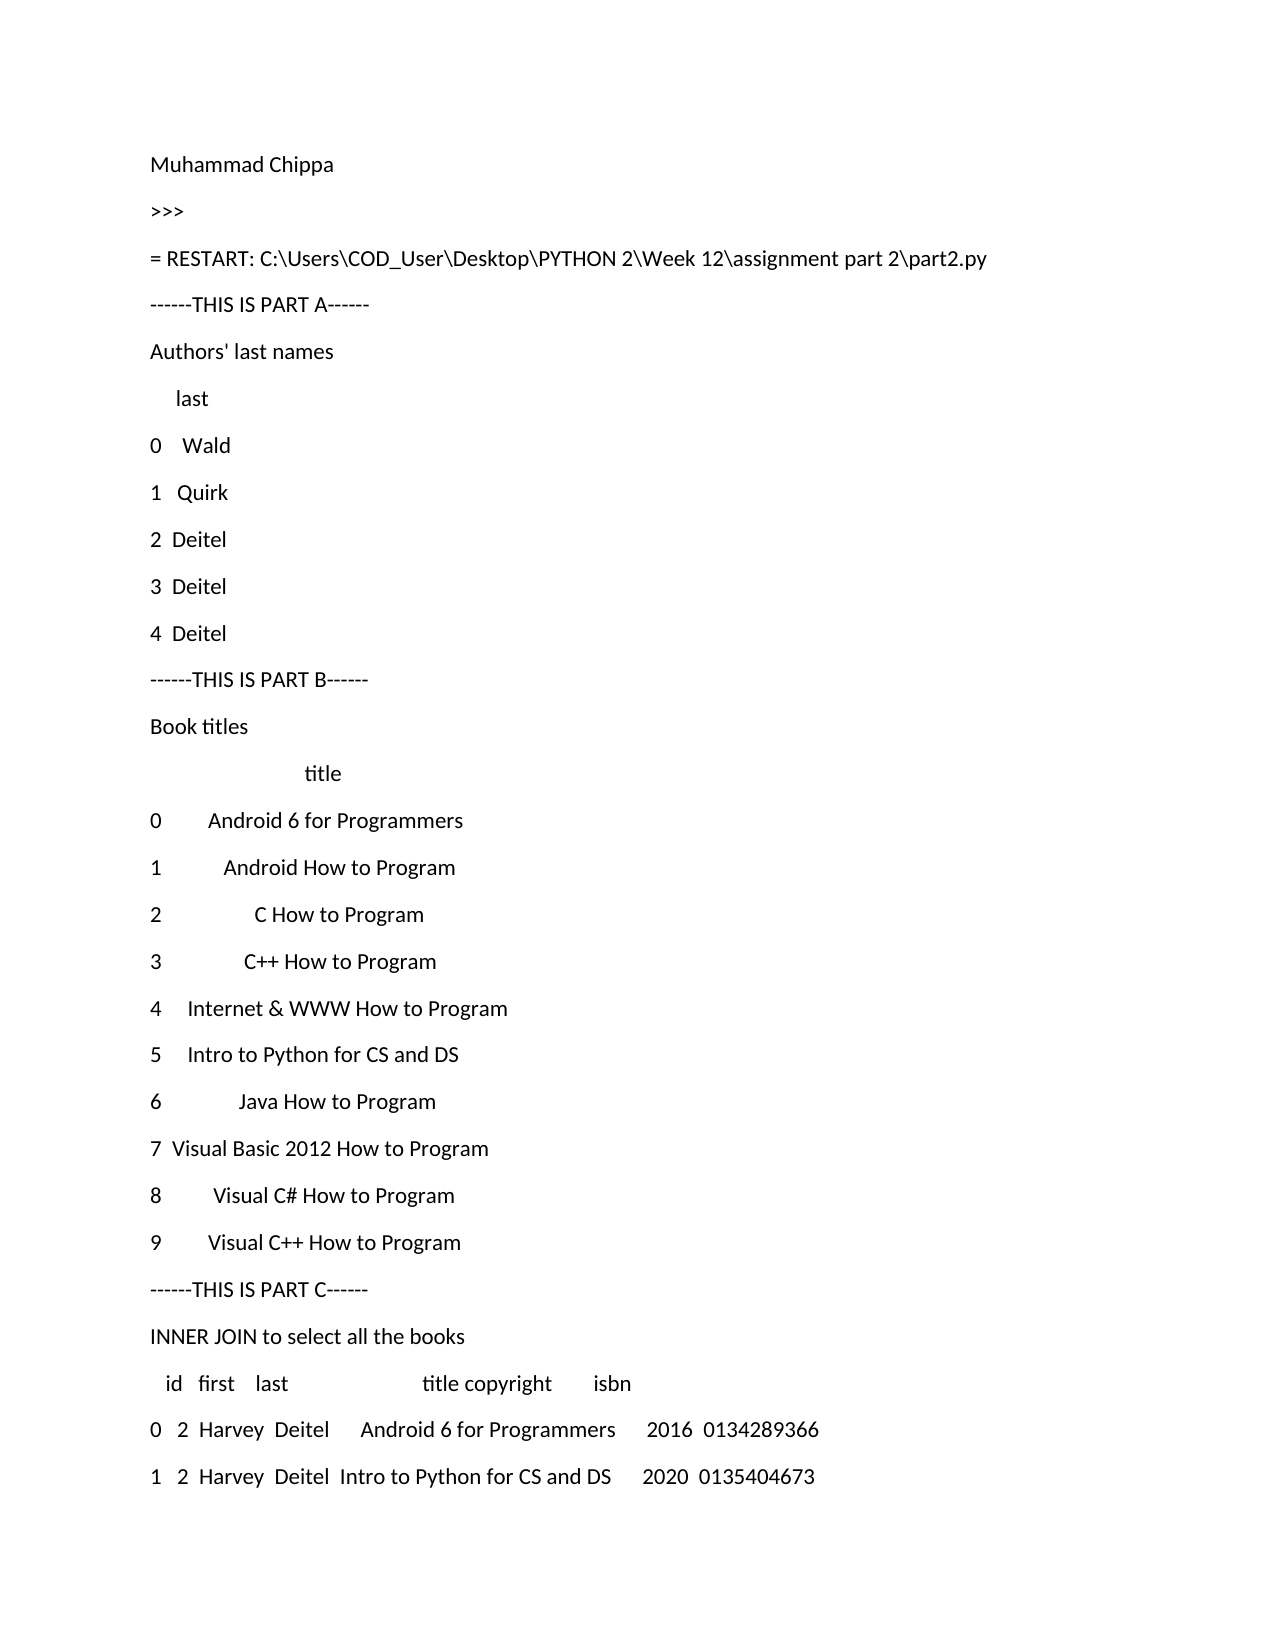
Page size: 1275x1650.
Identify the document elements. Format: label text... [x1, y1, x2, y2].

text Authors' last names [150, 337, 1125, 366]
text ------THIS IS PART A------ [150, 291, 1125, 319]
text 5 Intro to Python for CS and DS [150, 1041, 1125, 1069]
text last [150, 384, 1125, 412]
text 0 2 Harvey Deitel Android 6 for Programmers 2016 0134289366 [150, 1416, 1125, 1444]
text 7 Visual Basic 2012 How to Program [150, 1134, 1125, 1162]
text 0 Wald [150, 431, 1125, 459]
text 1 2 Harvey Deitel Intro to Python for CS and DS 2020 0135404673 [150, 1462, 1125, 1491]
text Book titles [150, 712, 1125, 741]
text = RESTART: C:\Users\COD_User\Desktop\PYTHON 2\Week 12\assignment part 2\part2.py [150, 244, 1125, 272]
text 9 Visual C++ How to Program [150, 1228, 1125, 1256]
text 4 Deitel [150, 619, 1125, 647]
text Muhammad Chippa [150, 150, 1125, 178]
text >>> [150, 197, 1125, 225]
text 0 Android 6 for Programmers [150, 806, 1125, 834]
text 2 Deitel [150, 525, 1125, 553]
text ------THIS IS PART C------ [150, 1275, 1125, 1303]
text 4 Internet & WWW How to Program [150, 994, 1125, 1022]
text 3 C++ How to Program [150, 947, 1125, 975]
text INNER JOIN to select all the books [150, 1322, 1125, 1350]
text 2 C How to Program [150, 900, 1125, 928]
text ------THIS IS PART B------ [150, 666, 1125, 694]
text title [150, 759, 1125, 787]
text 8 Visual C# How to Program [150, 1181, 1125, 1209]
text id first last title copyright isbn [150, 1369, 1125, 1397]
text 3 Deitel [150, 572, 1125, 600]
text 6 Java How to Program [150, 1087, 1125, 1116]
text 1 Android How to Program [150, 853, 1125, 881]
text 1 Quirk [150, 478, 1125, 506]
